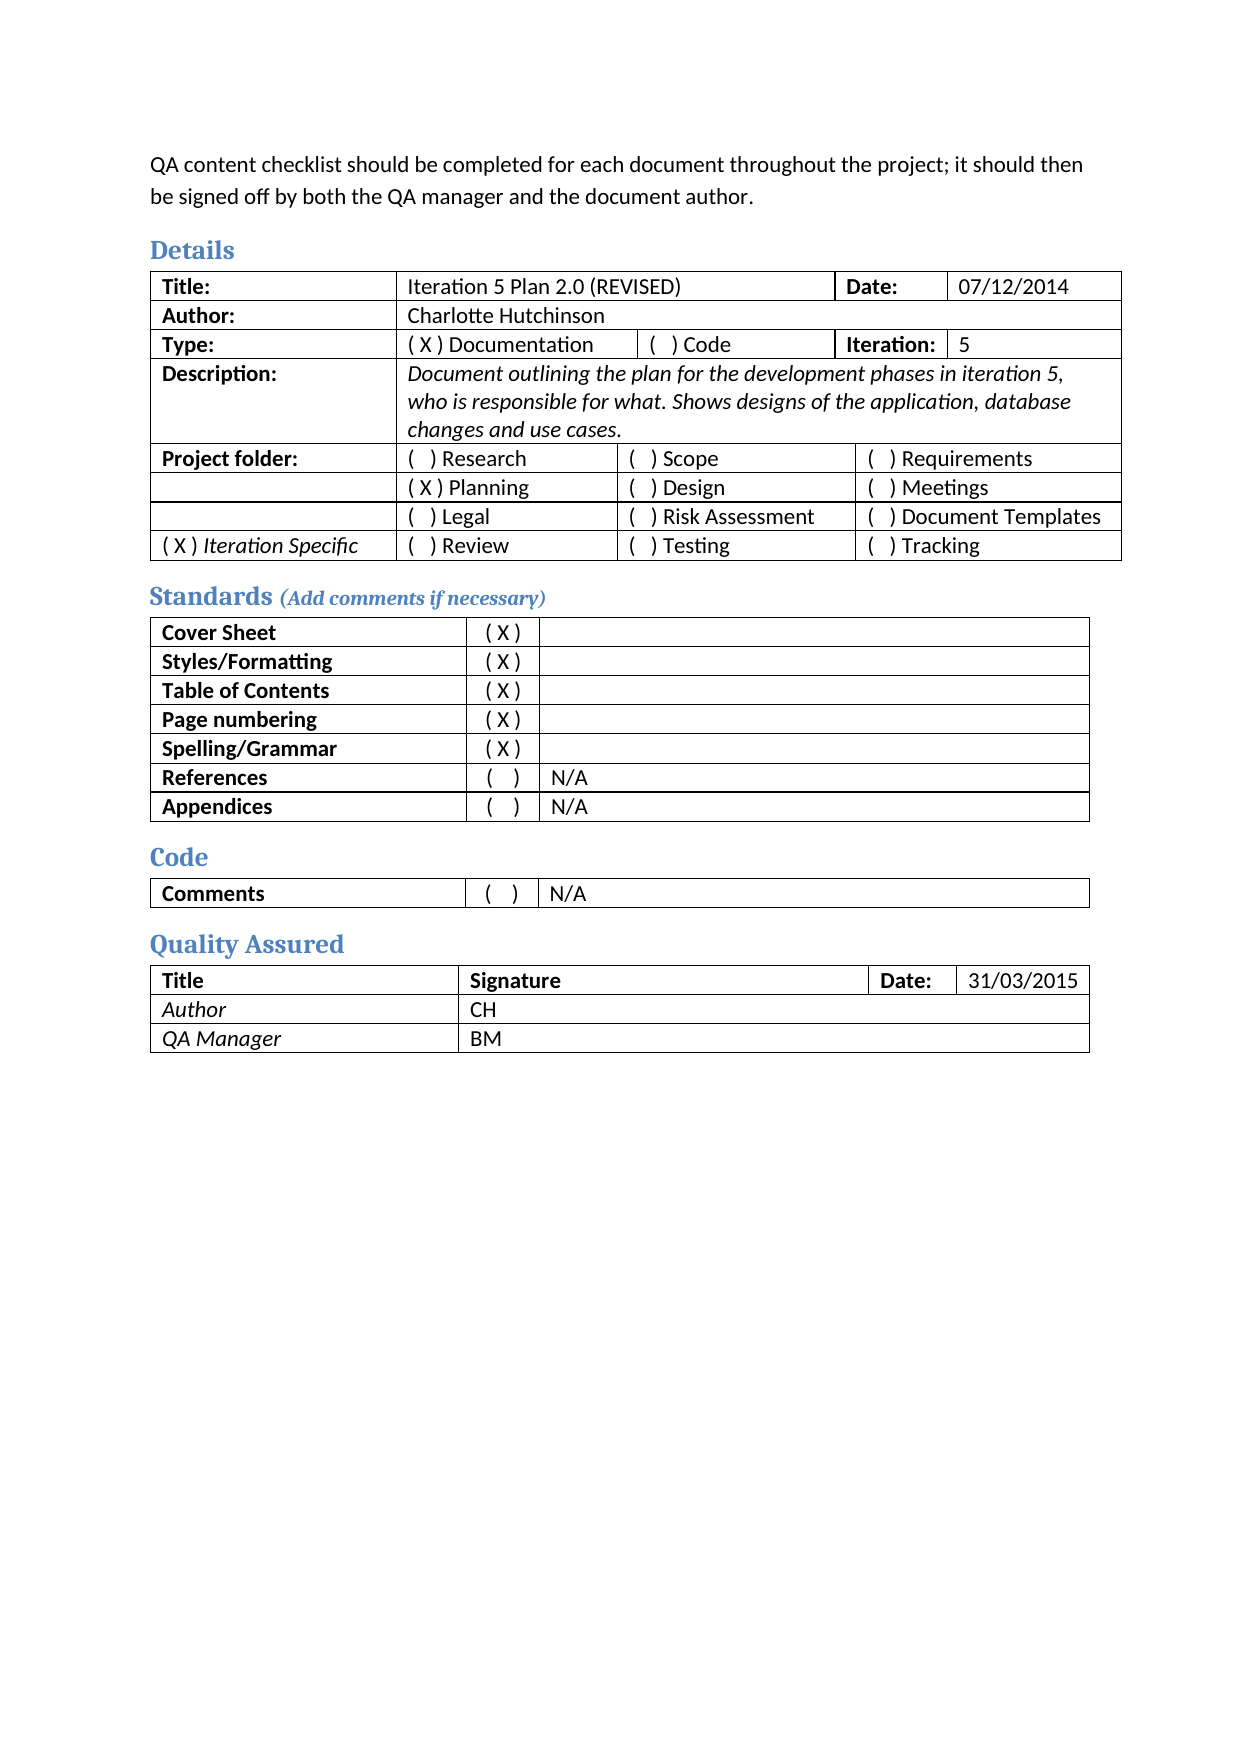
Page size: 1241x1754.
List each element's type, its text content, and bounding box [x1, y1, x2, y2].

table_cell ( X ) [467, 705, 539, 733]
table_header Signature [459, 966, 868, 994]
table_cell Styles/Formatting [151, 647, 466, 675]
table_cell Type: [151, 330, 396, 358]
table_cell ( ) Legal [397, 503, 617, 530]
table_cell References [151, 764, 466, 791]
table_header Iteration 5 Plan 2.0 (REVISED) [397, 272, 834, 300]
table_cell ( X ) [467, 676, 539, 704]
table_cell BM [459, 1024, 1089, 1052]
table_cell QA Manager [151, 1024, 458, 1052]
table_header Comments [151, 879, 465, 907]
table_header Title [151, 966, 458, 994]
table_cell ( ) Tracking [856, 531, 1121, 559]
table_cell ( ) Scope [618, 444, 855, 472]
table_cell ( X ) Iteration Specific [151, 531, 396, 559]
table_cell [540, 676, 1089, 704]
table_cell ( ) Code [638, 330, 834, 358]
table_header 31/03/2015 [957, 966, 1089, 994]
table_cell ( X ) [467, 734, 539, 762]
table_cell ( ) Requirements [856, 444, 1121, 472]
table_cell Iteration: [836, 330, 947, 358]
table_cell ( X ) Planning [397, 473, 617, 501]
table_cell Page numbering [151, 705, 466, 733]
table_cell [540, 734, 1089, 762]
table_header Date: [836, 272, 947, 300]
table_header ( ) [466, 879, 538, 907]
table_cell Spelling/Grammar [151, 734, 466, 762]
subtitle Standards (Add comments if necessary) [150, 581, 1090, 612]
table_cell ( ) Review [397, 531, 617, 559]
table_cell Appendices [151, 793, 466, 821]
table_cell ( ) Risk Assessment [618, 503, 855, 530]
table_cell ( ) Meetings [856, 473, 1121, 501]
table_cell ( ) [467, 764, 539, 791]
table_cell Author [151, 995, 458, 1023]
table_cell [540, 705, 1089, 733]
table_cell Author: [151, 301, 396, 329]
table_cell Table of Contents [151, 676, 466, 704]
table_cell CH [459, 995, 1089, 1023]
table_cell 5 [948, 330, 1121, 358]
table_cell [151, 473, 396, 501]
table_cell ( X ) [467, 647, 539, 675]
table_cell [540, 647, 1089, 675]
table_header Date: [869, 966, 956, 994]
table_cell ( ) Design [618, 473, 855, 501]
table_header 07/12/2014 [948, 272, 1121, 300]
table_header [540, 618, 1089, 646]
table_cell N/A [540, 793, 1089, 821]
table_header Cover Sheet [151, 618, 466, 646]
table_cell ( ) Testing [618, 531, 855, 559]
table_cell Description: [151, 359, 396, 443]
table_cell Charlotte Hutchinson [397, 301, 1121, 329]
table_cell [151, 503, 396, 530]
subtitle Details [150, 235, 1090, 266]
table_cell Document outlining the plan for the development phases in iteration 5, who is responsible for what. Shows designs of the application, database changes and use cases. [397, 359, 1121, 443]
table_cell N/A [540, 764, 1089, 791]
table_cell ( ) Research [397, 444, 617, 472]
table_cell ( ) Document Templates [856, 503, 1121, 530]
table_header Title: [151, 272, 396, 300]
text QA content checklist should be completed for each document throughout the project; it should then be signed off by both the QA manager and the document author. [150, 150, 1090, 210]
table_cell ( X ) Documentation [397, 330, 637, 358]
subtitle Quality Assured [150, 929, 1090, 960]
table_header N/A [539, 879, 1089, 907]
table_cell ( ) [467, 793, 539, 821]
table_header ( X ) [467, 618, 539, 646]
table_cell Project folder: [151, 444, 396, 472]
subtitle Code [150, 842, 1090, 873]
